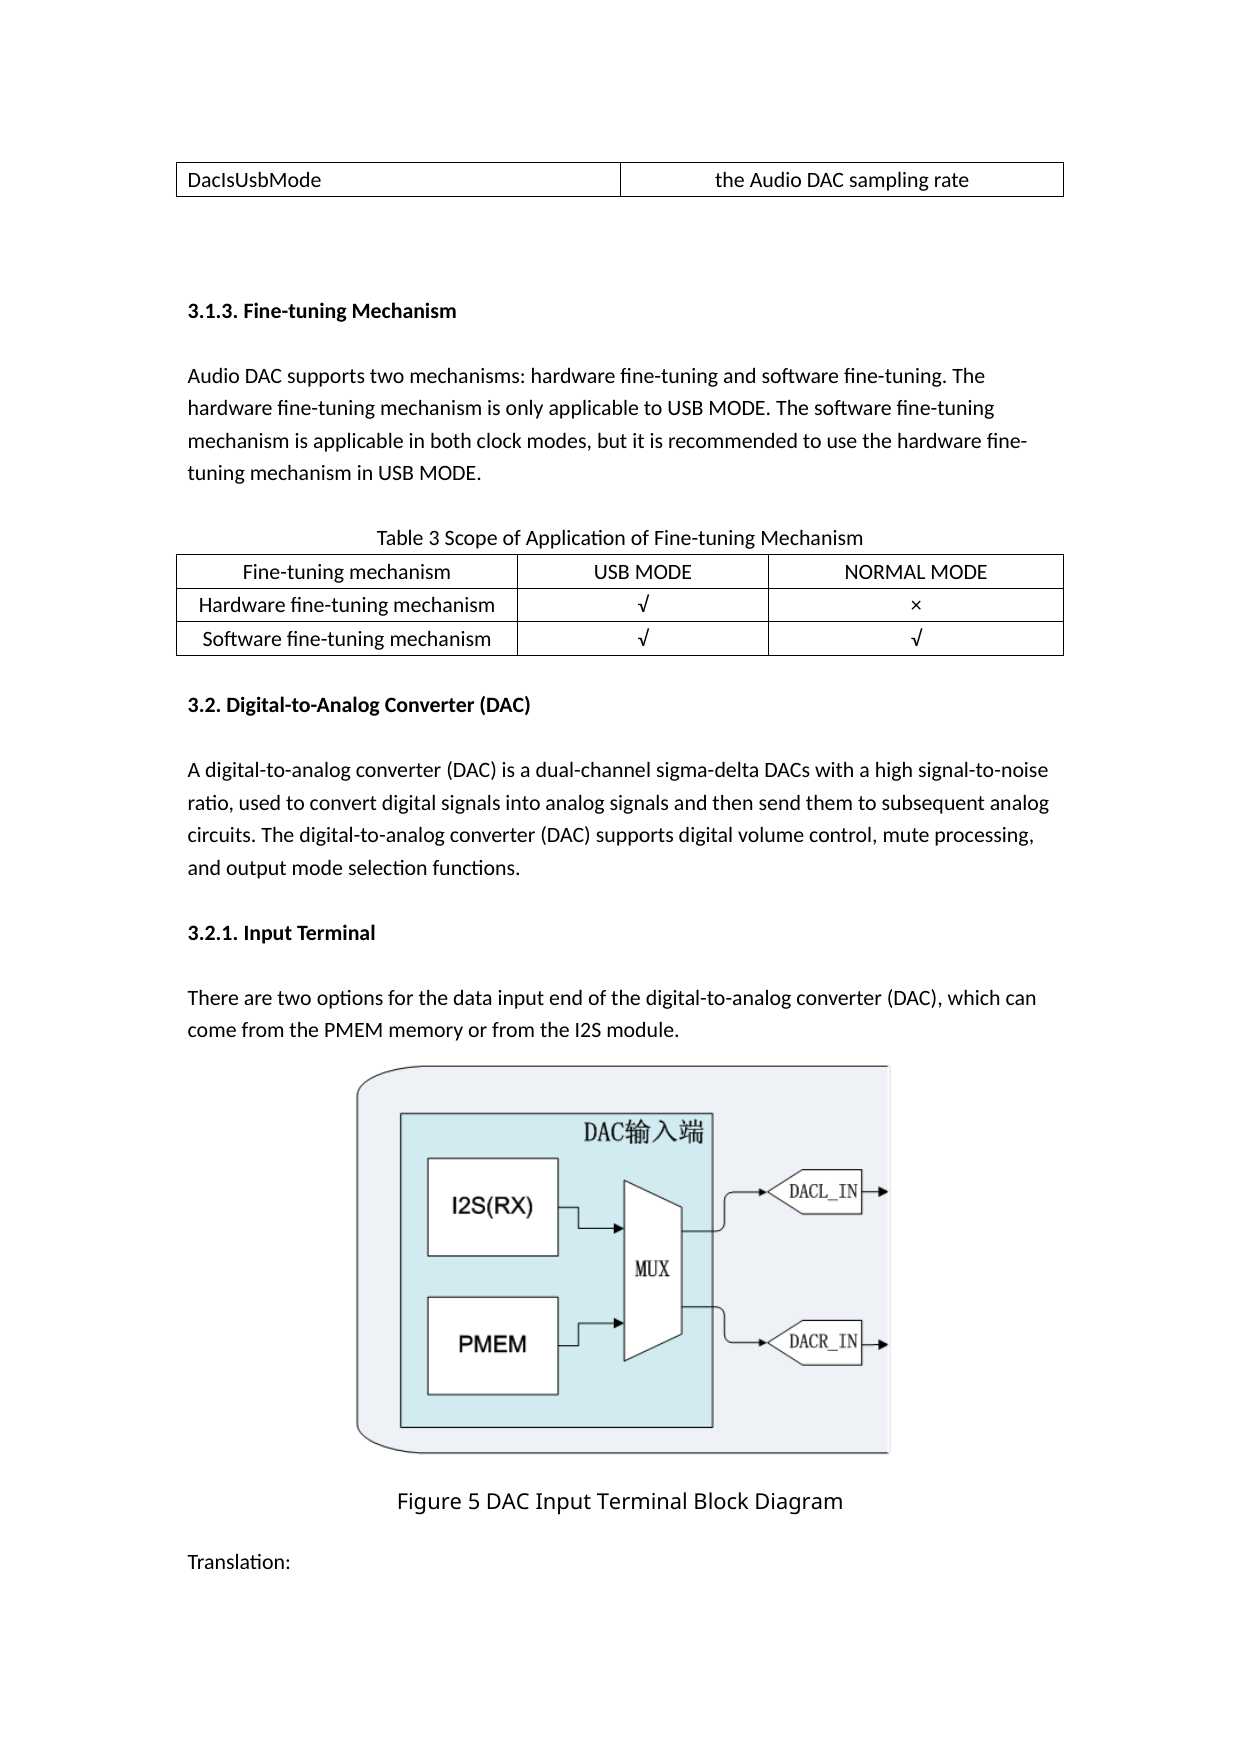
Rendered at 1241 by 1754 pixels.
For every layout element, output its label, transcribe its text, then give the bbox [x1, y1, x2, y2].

picture [354, 1061, 930, 1458]
text Figure 5 DAC Input Terminal Block Diagram [200, 1486, 1040, 1516]
text Translation: [187, 1545, 1053, 1578]
table_cell Hardware fine-tuning mechanism [177, 589, 517, 621]
text Table 3 Scope of Application of Fine-tuning Mechanism [187, 522, 1053, 554]
text 3.2.1. Input Terminal [187, 916, 1053, 948]
table_cell √ [518, 589, 768, 621]
table_header USB MODE [518, 555, 768, 588]
text There are two options for the data input end of the digital-to-analog converter (DAC), which can come from the PMEM memory or from the I2S module. [187, 981, 1053, 1046]
text Audio DAC supports two mechanisms: hardware fine-tuning and software fine-tuning. The hardware fine-tuning mechanism is only applicable to USB MODE. The software fine-tuning mechanism is applicable in both clock modes, but it is recommended to use the hardware fine-tuning mechanism in USB MODE. [187, 359, 1053, 489]
table_cell √ [769, 622, 1063, 655]
table_header NORMAL MODE [769, 555, 1063, 588]
table_cell DacIsUsbMode [177, 163, 620, 196]
table_header Fine-tuning mechanism [177, 555, 517, 588]
table_cell √ [518, 622, 768, 655]
text 3.2. Digital-to-Analog Converter (DAC) [187, 688, 1053, 721]
text 3.1.3. Fine-tuning Mechanism [187, 294, 1053, 327]
table_cell Software fine-tuning mechanism [177, 622, 517, 655]
table_cell × [769, 589, 1063, 621]
text A digital-to-analog converter (DAC) is a dual-channel sigma-delta DACs with a high signal-to-noise ratio, used to convert digital signals into analog signals and then send them to subsequent analog circuits. The digital-to-analog converter (DAC) supports digital volume control, mute processing, and output mode selection functions. [187, 753, 1053, 883]
